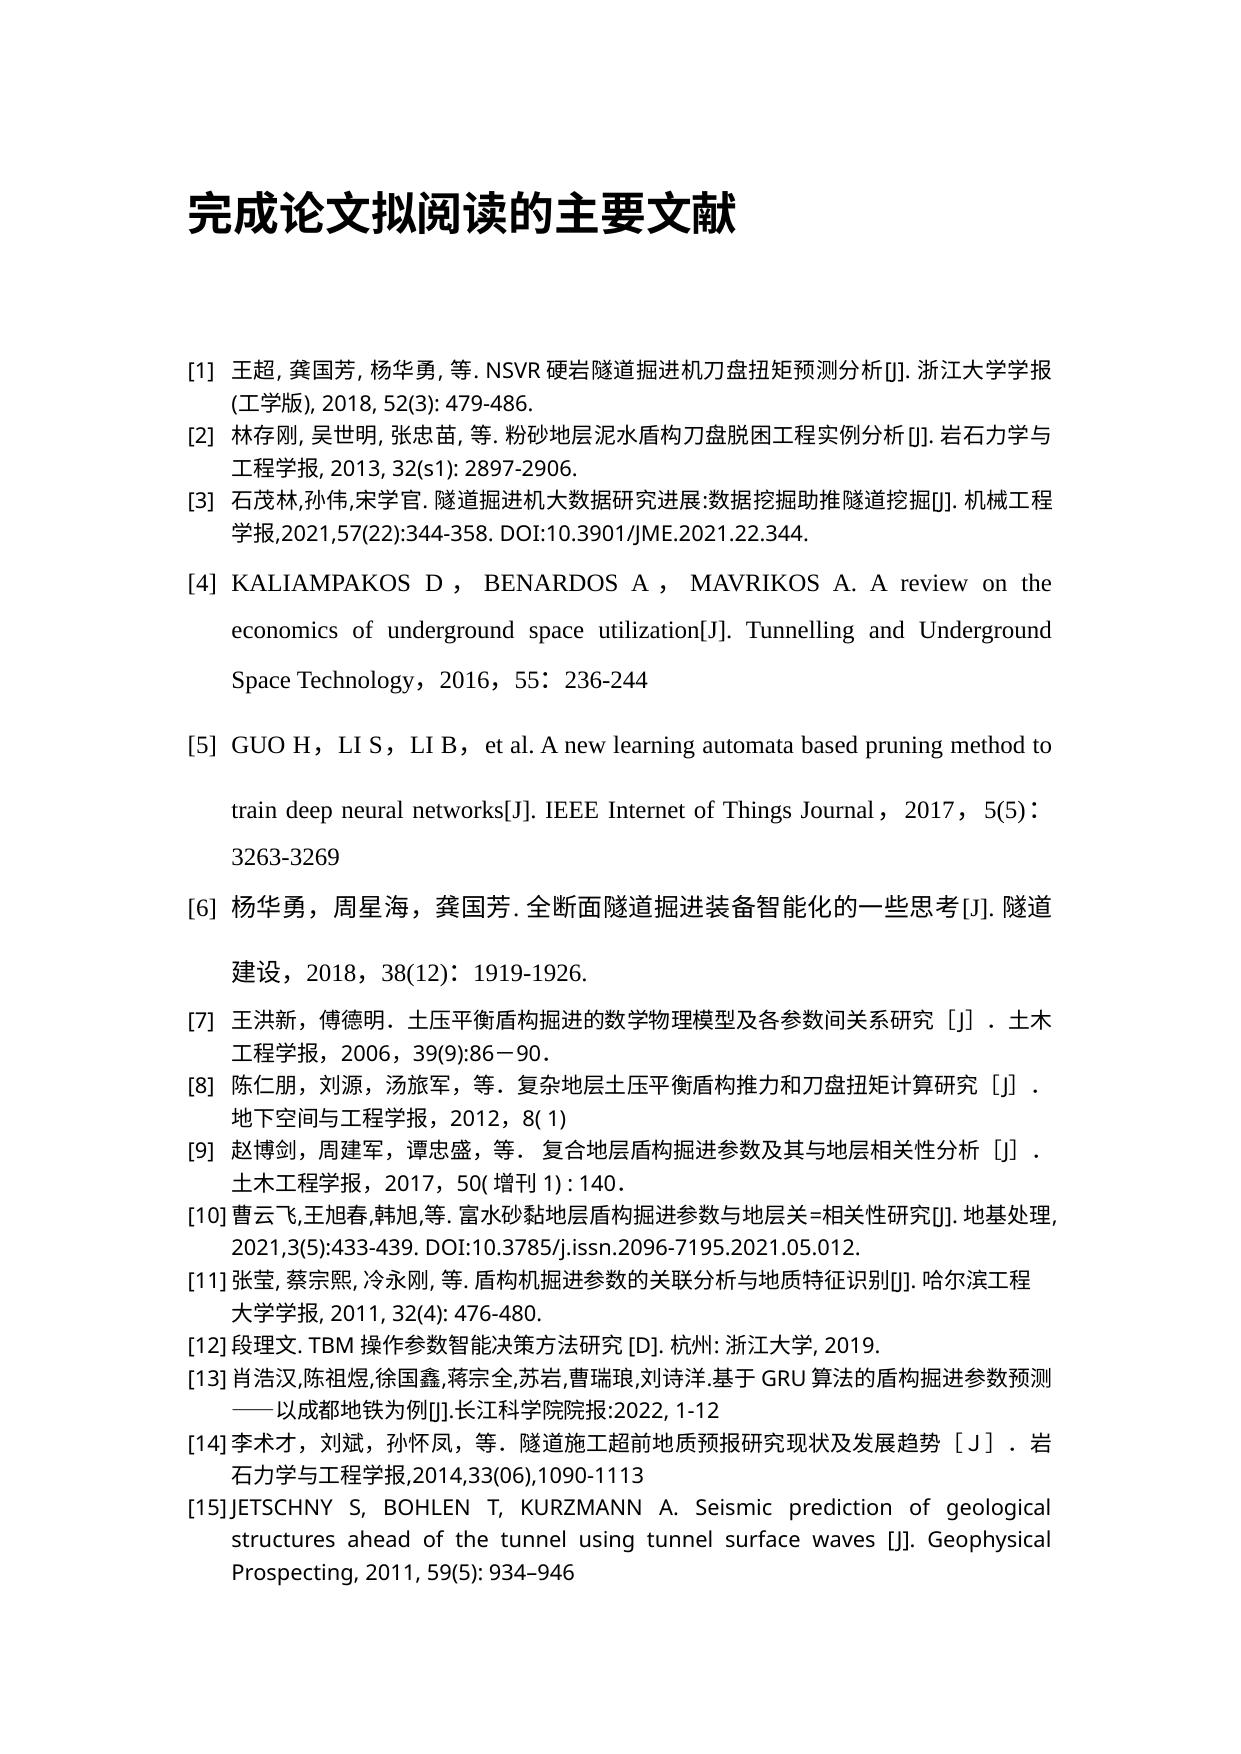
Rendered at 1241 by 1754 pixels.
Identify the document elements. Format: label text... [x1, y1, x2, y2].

list 王洪新，傅德明．土压平衡盾构掘进的数学物理模型及各参数间关系研究［J］．土木工程学报，2006，39(9):86－90． [187, 1003, 1053, 1068]
list 肖浩汉,陈祖煜,徐国鑫,蒋宗全,苏岩,曹瑞琅,刘诗洋.基于GRU算法的盾构掘进参数预测——以成都地铁为例[J].长江科学院院报:2022, 1-12 [187, 1361, 1053, 1426]
list GUO H，LI S，LI B，et al. A new learning automata based pruning method to train deep neural networks[J]. IEEE Internet of Things Journal，2017，5(5)：3263-3269 [187, 711, 1053, 873]
list 曹云飞,王旭春,韩旭,等. 富水砂黏地层盾构掘进参数与地层关=相关性研究[J]. 地基处理,2021,3(5):433-439. DOI:10.3785/j.issn.2096-7195.2021.05.012. [187, 1198, 1053, 1263]
list 王超, 龚国芳, 杨华勇, 等. NSVR硬岩隧道掘进机刀盘扭矩预测分析[J]. 浙江大学学报 (工学版), 2018, 52(3): 479-486. [187, 353, 1053, 418]
list KALIAMPAKOS D，BENARDOS A，MAVRIKOS A. A review on the economics of underground space utilization[J]. Tunnelling and Underground Space Technology，2016，55：236-244 [187, 548, 1053, 711]
list 李术才，刘斌，孙怀凤，等．隧道施工超前地质预报研究现状及发展趋势［Ｊ］．岩石力学与工程学报,2014,33(06),1090-1113 [187, 1426, 1053, 1491]
list 石茂林,孙伟,宋学官. 隧道掘进机大数据研究进展:数据挖掘助推隧道挖掘[J]. 机械工程学报,2021,57(22):344-358. DOI:10.3901/JME.2021.22.344. [187, 483, 1053, 548]
subtitle 完成论文拟阅读的主要文献 [187, 162, 1053, 259]
list 杨华勇，周星海，龚国芳. 全断面隧道掘进装备智能化的一些思考[J]. 隧道建设，2018，38(12)：1919-1926. [187, 873, 1053, 1003]
list 陈仁朋，刘源，汤旅军，等．复杂地层土压平衡盾构推力和刀盘扭矩计算研究［J］． 地下空间与工程学报，2012，8( 1) [187, 1068, 1053, 1133]
list 张莹, 蔡宗熙, 冷永刚, 等. 盾构机掘进参数的关联分析与地质特征识别[J]. 哈尔滨工程大学学报, 2011, 32(4): 476-480. [187, 1263, 1053, 1328]
list 段理文. TBM 操作参数智能决策方法研究 [D]. 杭州: 浙江大学, 2019. [187, 1328, 1053, 1361]
list 赵博剑，周建军，谭忠盛，等． 复合地层盾构掘进参数及其与地层相关性分析［J］． 土木工程学报，2017，50( 增刊 1) : 140． [187, 1133, 1053, 1198]
list 林存刚, 吴世明, 张忠苗, 等. 粉砂地层泥水盾构刀盘脱困工程实例分析[J]. 岩石力学与工程学报, 2013, 32(s1): 2897-2906. [187, 418, 1053, 483]
list JETSCHNY S, BOHLEN T, KURZMANN A. Seismic prediction of geological structures ahead of the tunnel using tunnel surface waves [J]. Geophysical Prospecting, 2011, 59(5): 934–946 [187, 1491, 1053, 1588]
